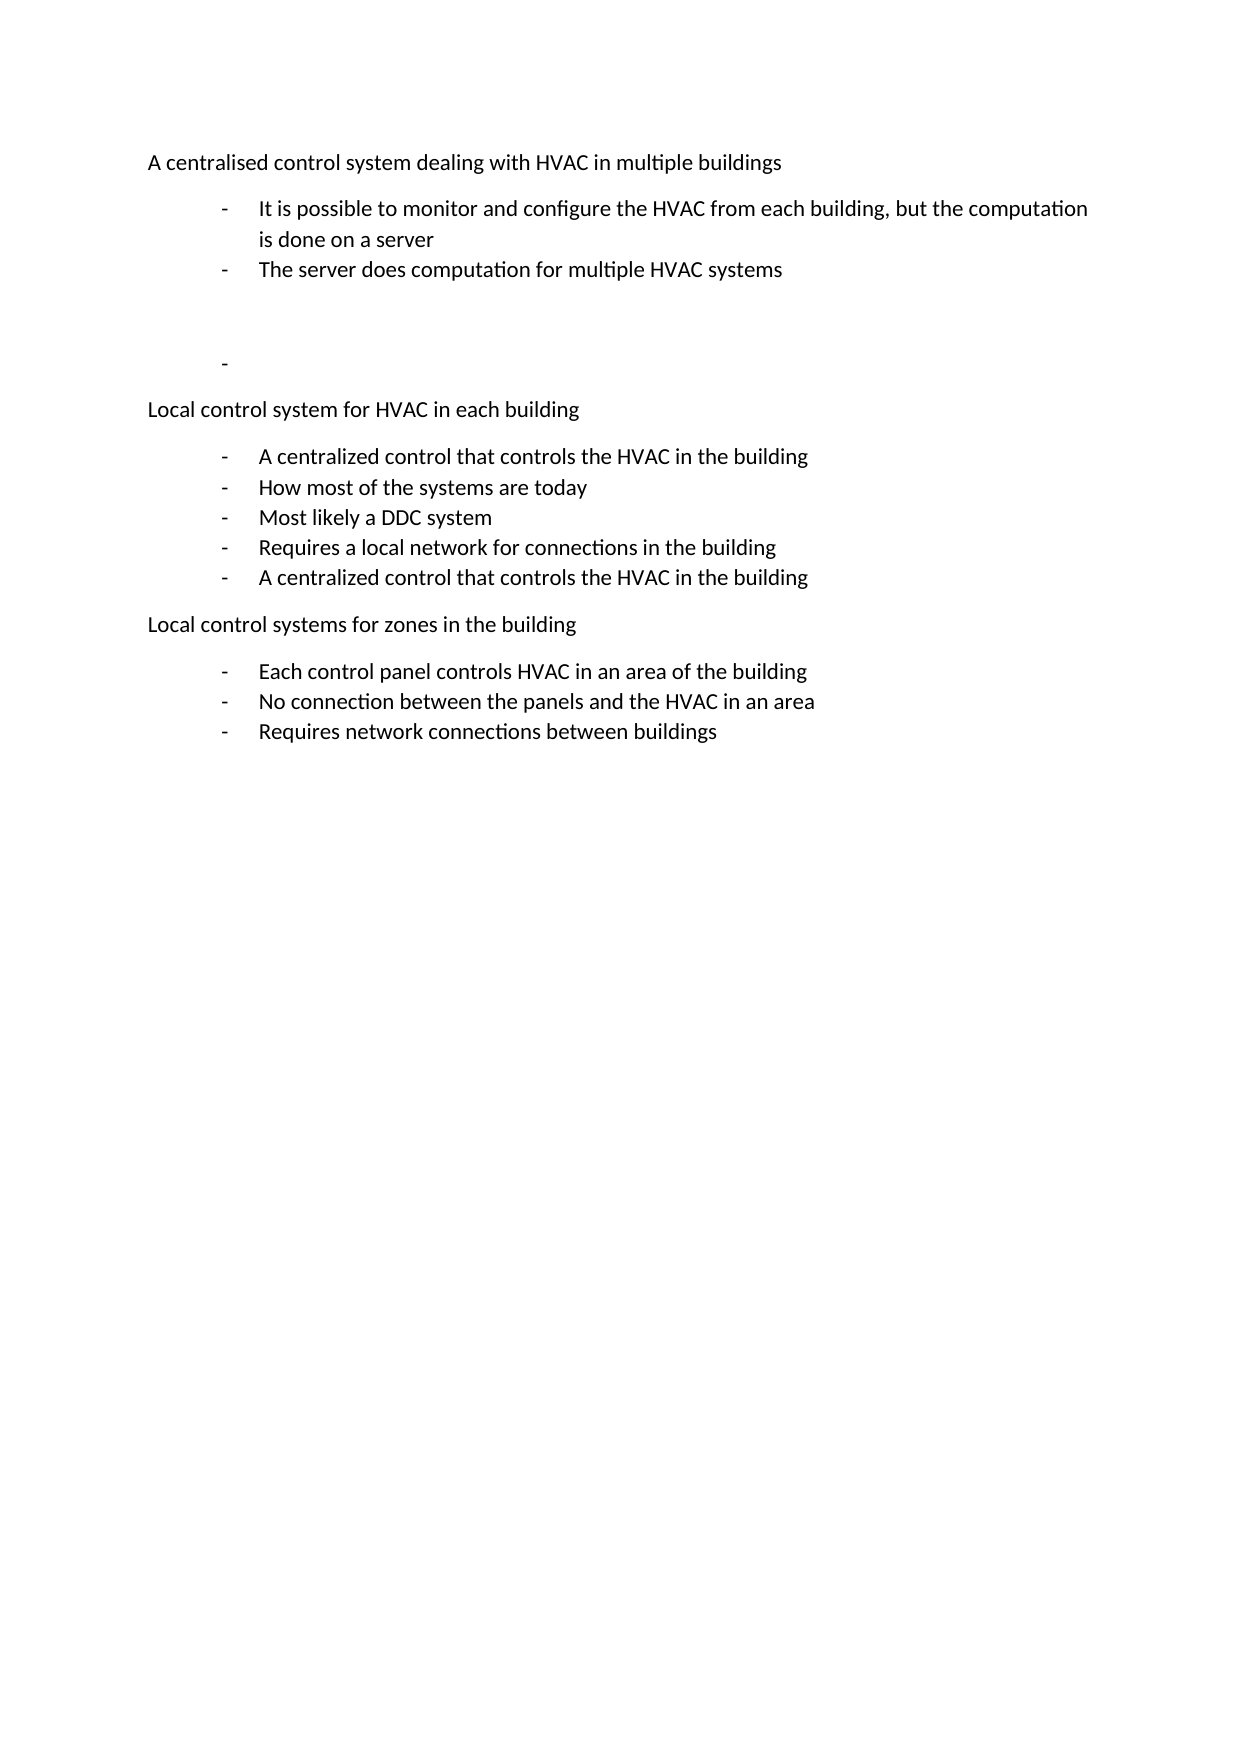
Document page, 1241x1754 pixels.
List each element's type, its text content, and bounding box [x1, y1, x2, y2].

list How most of the systems are today [221, 473, 1093, 501]
list Each control panel controls HVAC in an area of the building [221, 657, 1093, 685]
list Most likely a DDC system [221, 503, 1093, 531]
list It is possible to monitor and configure the HVAC from each building, but the computation is done on a server [221, 194, 1093, 253]
list No connection between the panels and the HVAC in an area [221, 687, 1093, 715]
list A centralized control that controls the HVAC in the building [221, 442, 1093, 470]
list Requires a local network for connections in the building [221, 533, 1093, 561]
text A centralised control system dealing with HVAC in multiple buildings [148, 148, 1093, 176]
list The server does computation for multiple HVAC systems [221, 255, 1093, 283]
text Local control systems for zones in the building [148, 610, 1093, 638]
list A centralized control that controls the HVAC in the building [221, 563, 1093, 591]
text Local control system for HVAC in each building [148, 396, 1093, 423]
list Requires network connections between buildings [221, 717, 1093, 745]
